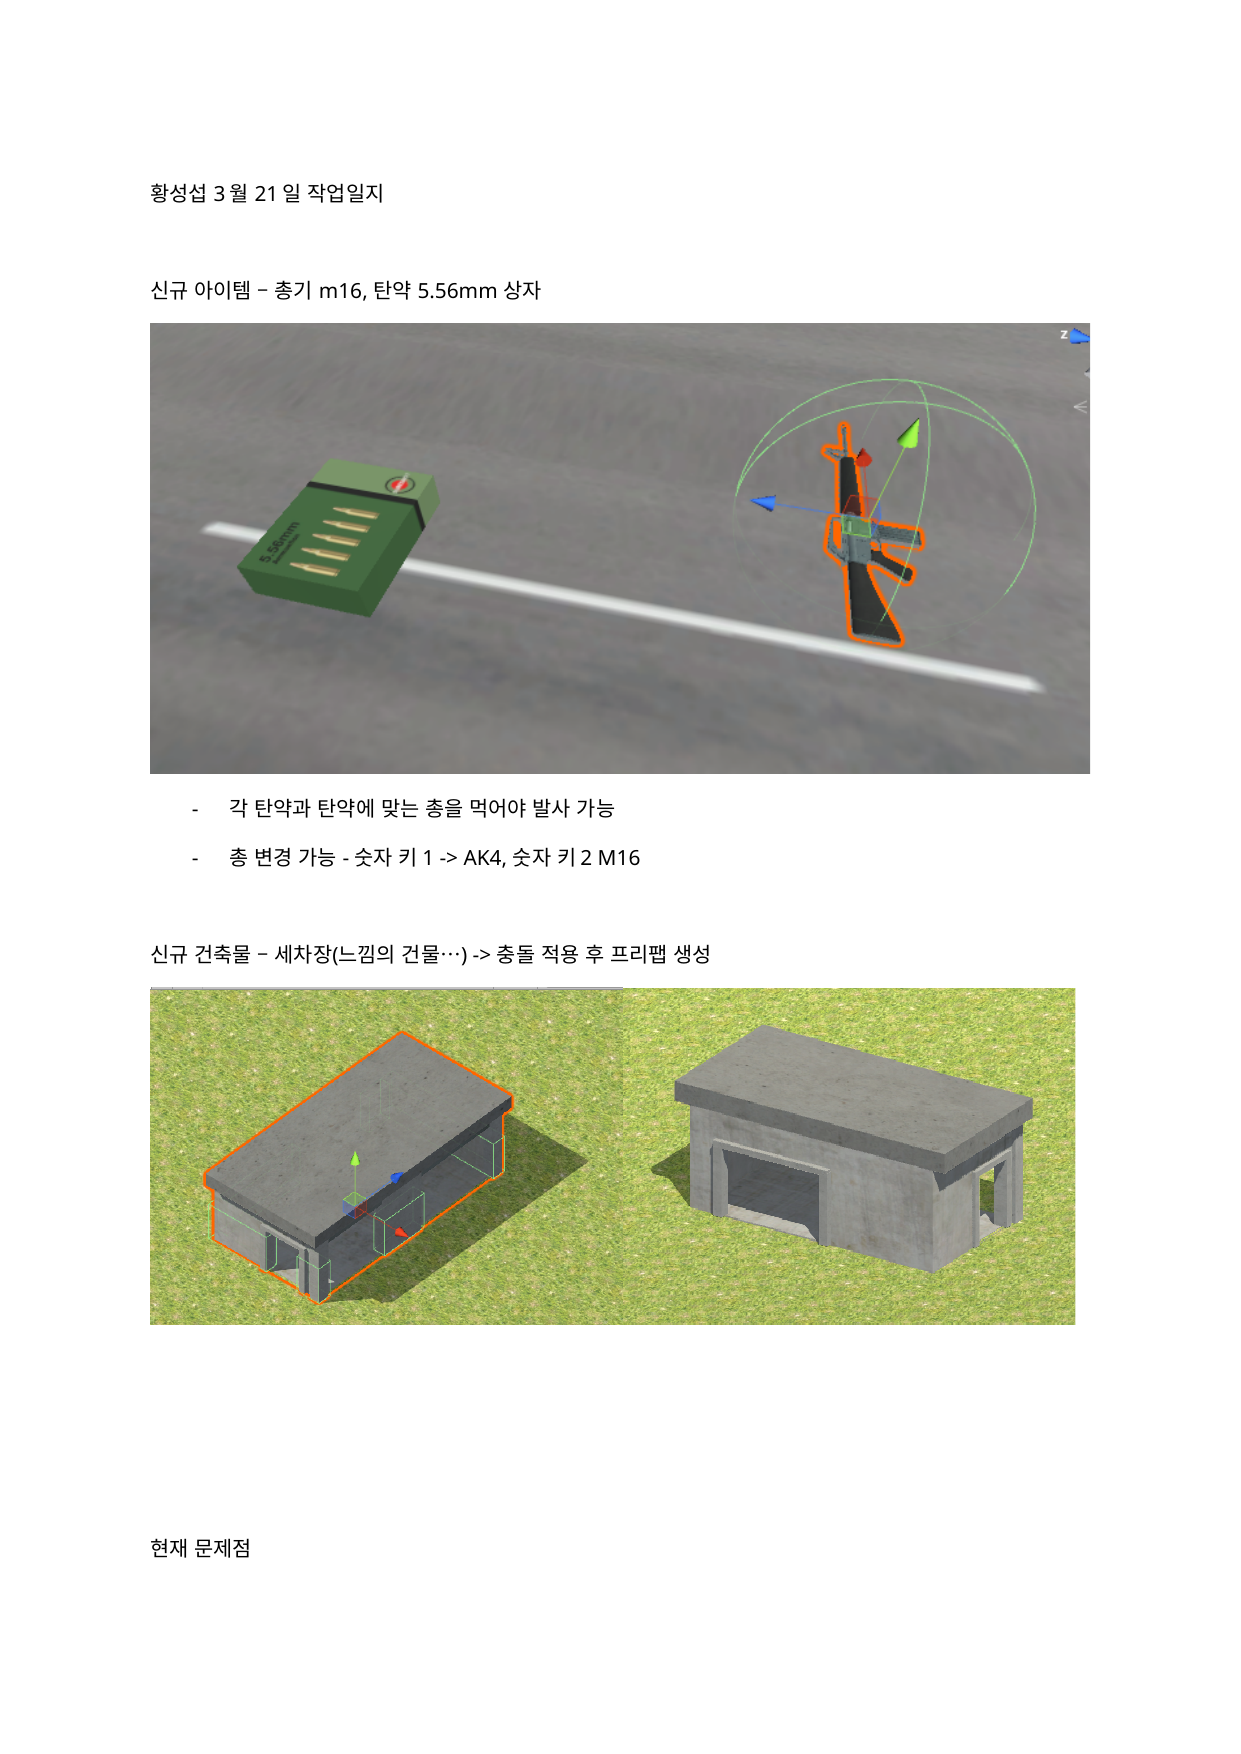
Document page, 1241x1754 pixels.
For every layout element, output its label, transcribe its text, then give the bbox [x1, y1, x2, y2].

list 각 탄약과 탄약에 맞는 총을 먹어야 발사 가능 [192, 792, 1090, 822]
picture [150, 987, 1076, 1325]
picture [150, 323, 1091, 774]
text 신규 건축물 – 세차장(느낌의 건물…) -> 충돌 적용 후 프리팹 생성 [150, 938, 1090, 968]
text 신규 아이템 – 총기 m16, 탄약 5.56mm 상자 [150, 274, 1090, 304]
text 황성섭 3월 21일 작업일지 [150, 177, 1090, 207]
text 현재 문제점 [150, 1533, 1090, 1563]
list 총 변경 가능 - 숫자 키1 -> AK4, 숫자 키2 M16 [192, 841, 1090, 872]
